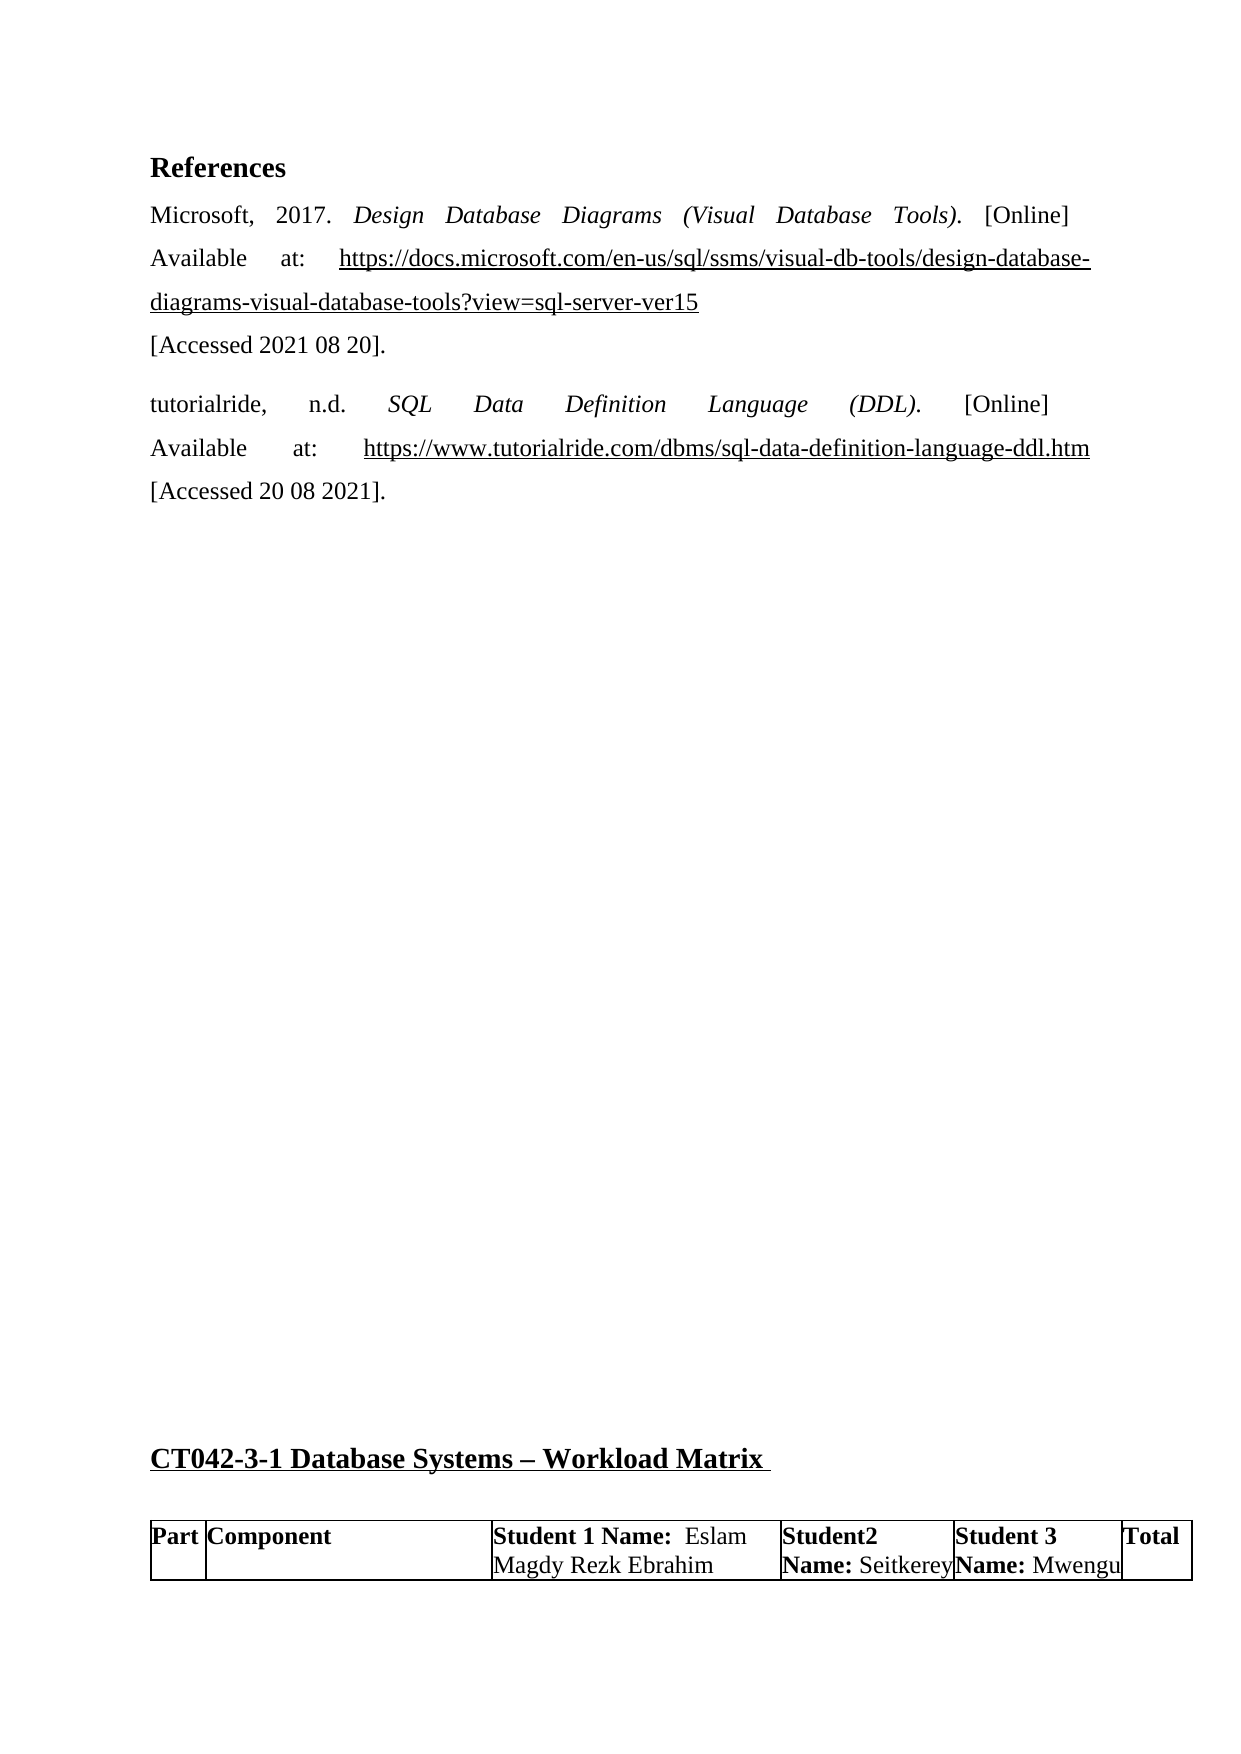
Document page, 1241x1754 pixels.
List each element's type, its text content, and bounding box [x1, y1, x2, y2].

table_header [782, 1521, 953, 1579]
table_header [955, 1521, 1121, 1579]
table_header Total [1123, 1521, 1191, 1579]
table_header Component [207, 1521, 491, 1579]
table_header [493, 1521, 780, 1579]
table_header Part [152, 1521, 205, 1579]
subtitle CT042-3-1 Database Systems – Workload Matrix [150, 1441, 1090, 1474]
